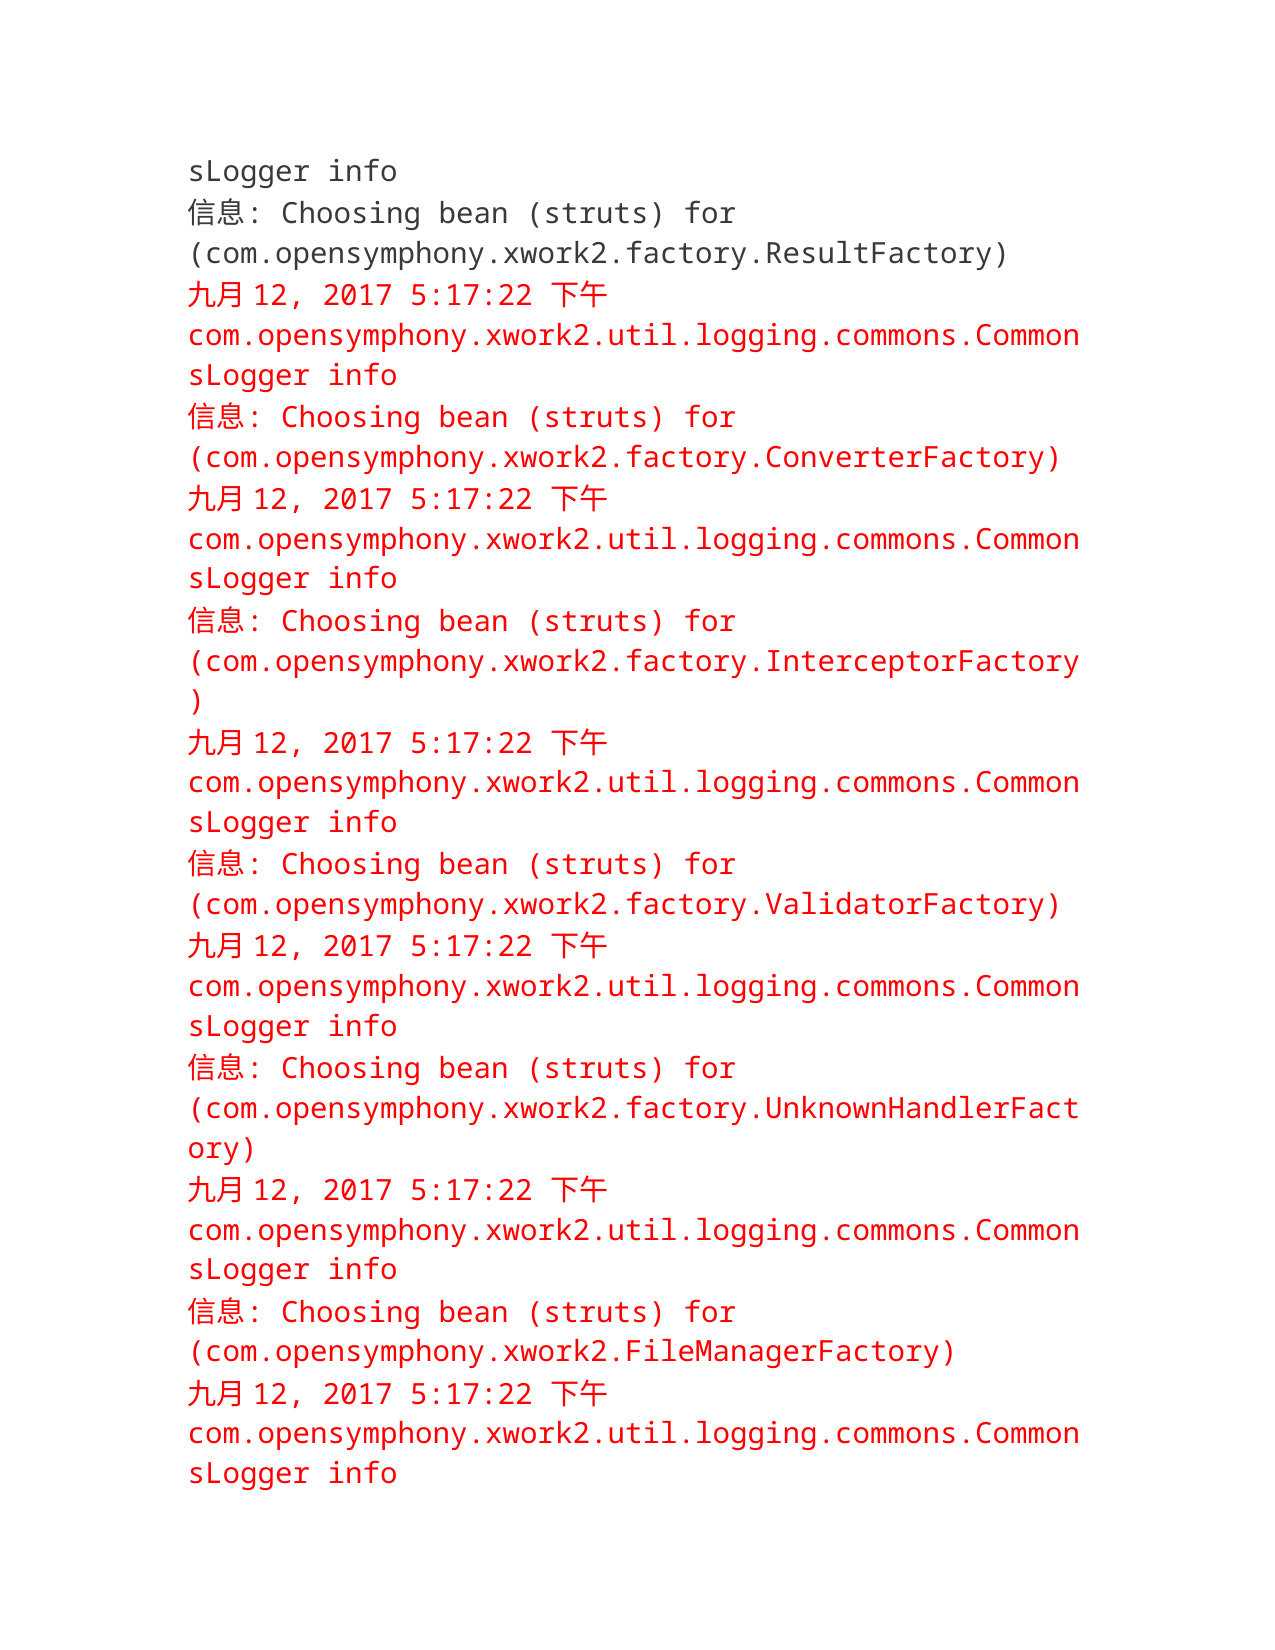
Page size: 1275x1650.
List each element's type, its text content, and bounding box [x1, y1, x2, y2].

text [187, 1370, 1087, 1492]
text 信息: Choosing bean (struts) for (com.opensymphony.xwork2.FileManagerFactory) [187, 1288, 1087, 1370]
text 信息: Choosing bean (struts) for (com.opensymphony.xwork2.factory.ValidatorFactory) [187, 841, 1087, 923]
text 信息: Choosing bean (struts) for (com.opensymphony.xwork2.factory.UnknownHandlerFactory) [187, 1045, 1087, 1167]
text 九月 12, 2017 5:17:22 下午 com.opensymphony.xwork2.util.logging.commons.CommonsLogger info [187, 1167, 1087, 1288]
text 九月 12, 2017 5:17:22 下午 com.opensymphony.xwork2.util.logging.commons.CommonsLogger info [187, 272, 1087, 393]
text 九月 12, 2017 5:17:22 下午 com.opensymphony.xwork2.util.logging.commons.CommonsLogger info [187, 476, 1087, 597]
text 九月 12, 2017 5:17:22 下午 com.opensymphony.xwork2.util.logging.commons.CommonsLogger info [187, 923, 1087, 1045]
text 信息: Choosing bean (struts) for (com.opensymphony.xwork2.factory.InterceptorFactory) [187, 597, 1087, 719]
text 信息: Choosing bean (struts) for (com.opensymphony.xwork2.factory.ConverterFactory) [187, 393, 1087, 476]
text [187, 150, 1087, 190]
text 九月 12, 2017 5:17:22 下午 com.opensymphony.xwork2.util.logging.commons.CommonsLogger info [187, 719, 1087, 841]
text 信息: Choosing bean (struts) for (com.opensymphony.xwork2.factory.ResultFactory) [187, 190, 1087, 272]
